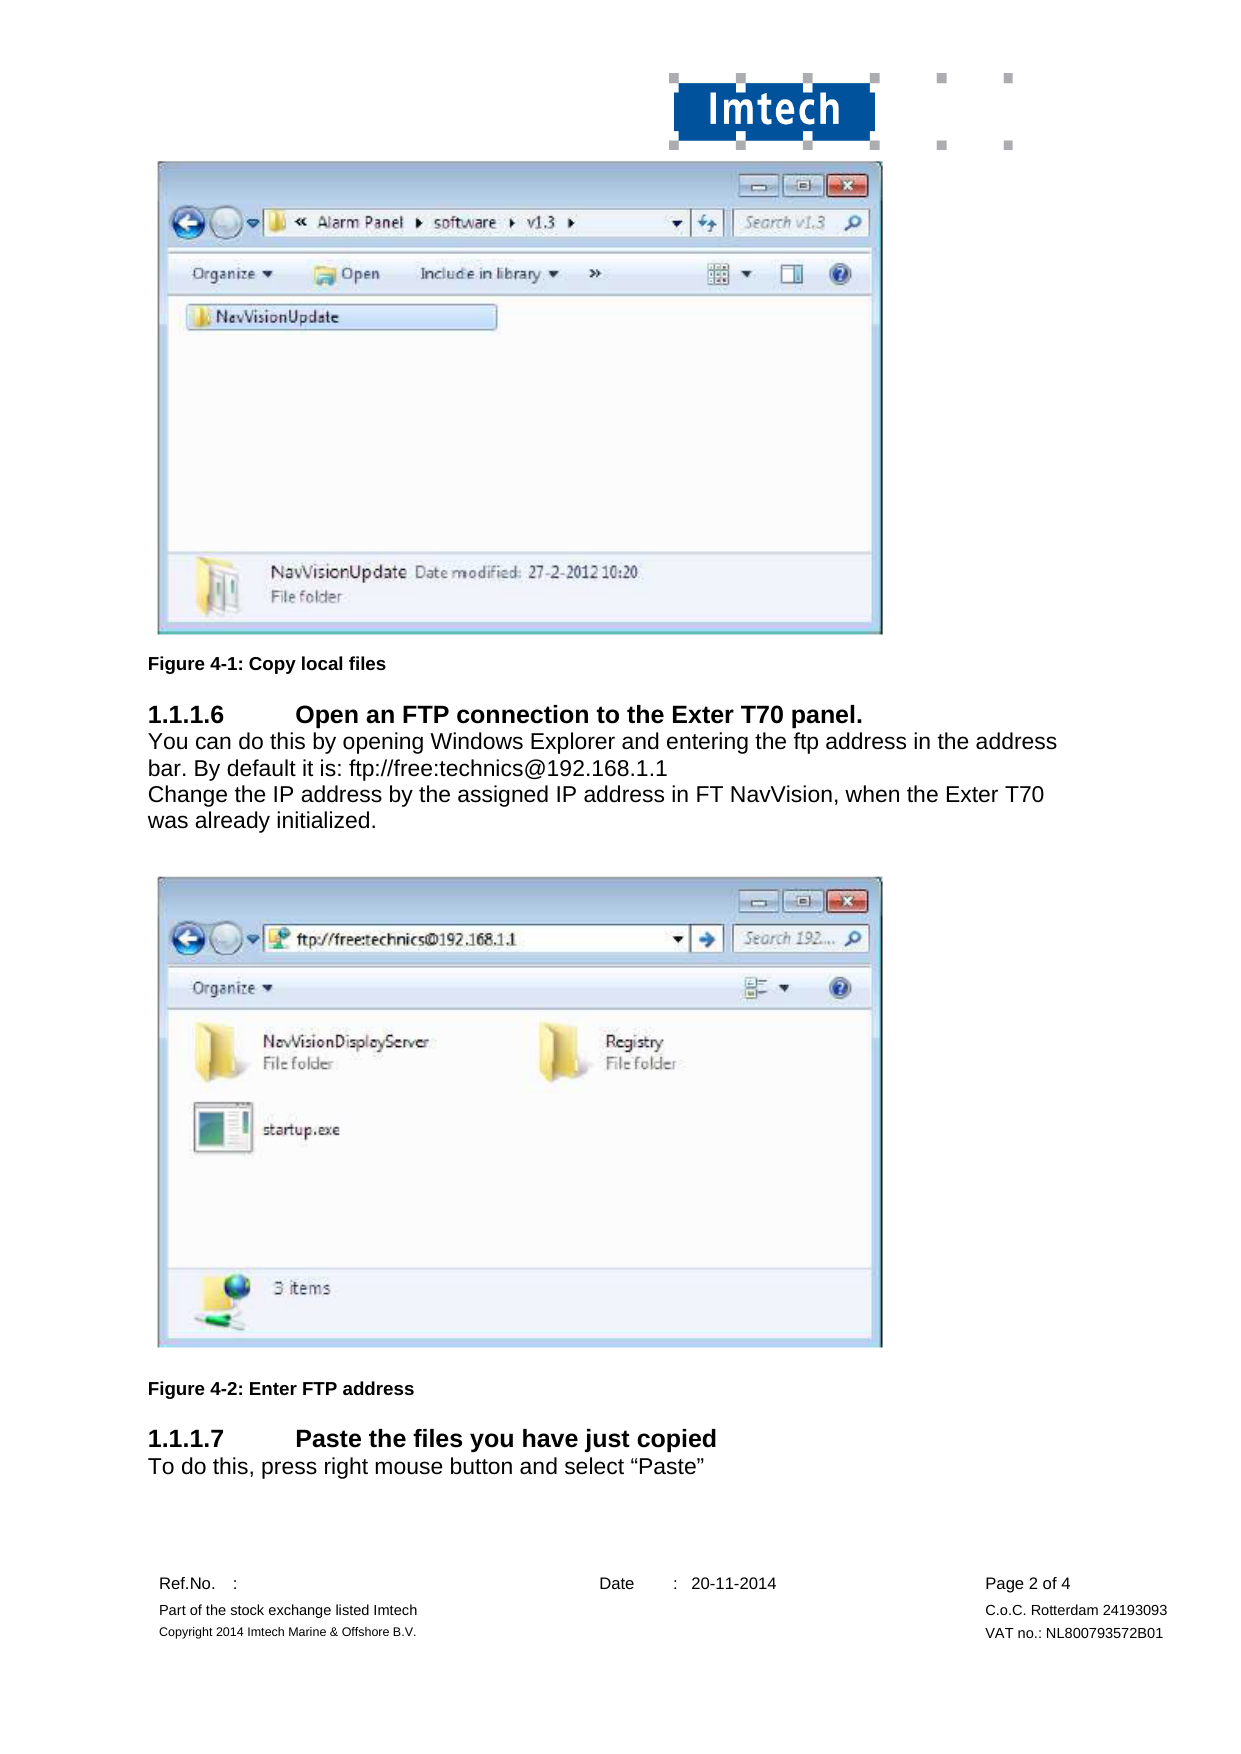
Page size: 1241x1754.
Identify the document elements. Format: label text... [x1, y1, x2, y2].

text bar. By default it is: ftp://free:technics@192.168.1.1 [148, 755, 1093, 781]
text To do this, press right mouse button and select “Paste” [148, 1453, 1093, 1479]
picture [147, 860, 900, 1365]
picture [147, 73, 1013, 641]
subtitle Paste the files you have just copied [148, 1424, 1093, 1453]
text was already initialized. [148, 807, 1093, 834]
text Figure 4-2: Enter FTP address [148, 1377, 1093, 1399]
text Figure 4-1: Copy local files [148, 653, 1093, 674]
text You can do this by opening Windows Explorer and entering the ftp address in the address [148, 728, 1093, 755]
text Change the IP address by the assigned IP address in FT NavVision, when the Exter T70 [148, 781, 1093, 807]
subtitle Open an FTP connection to the Exter T70 panel. [148, 699, 1093, 728]
